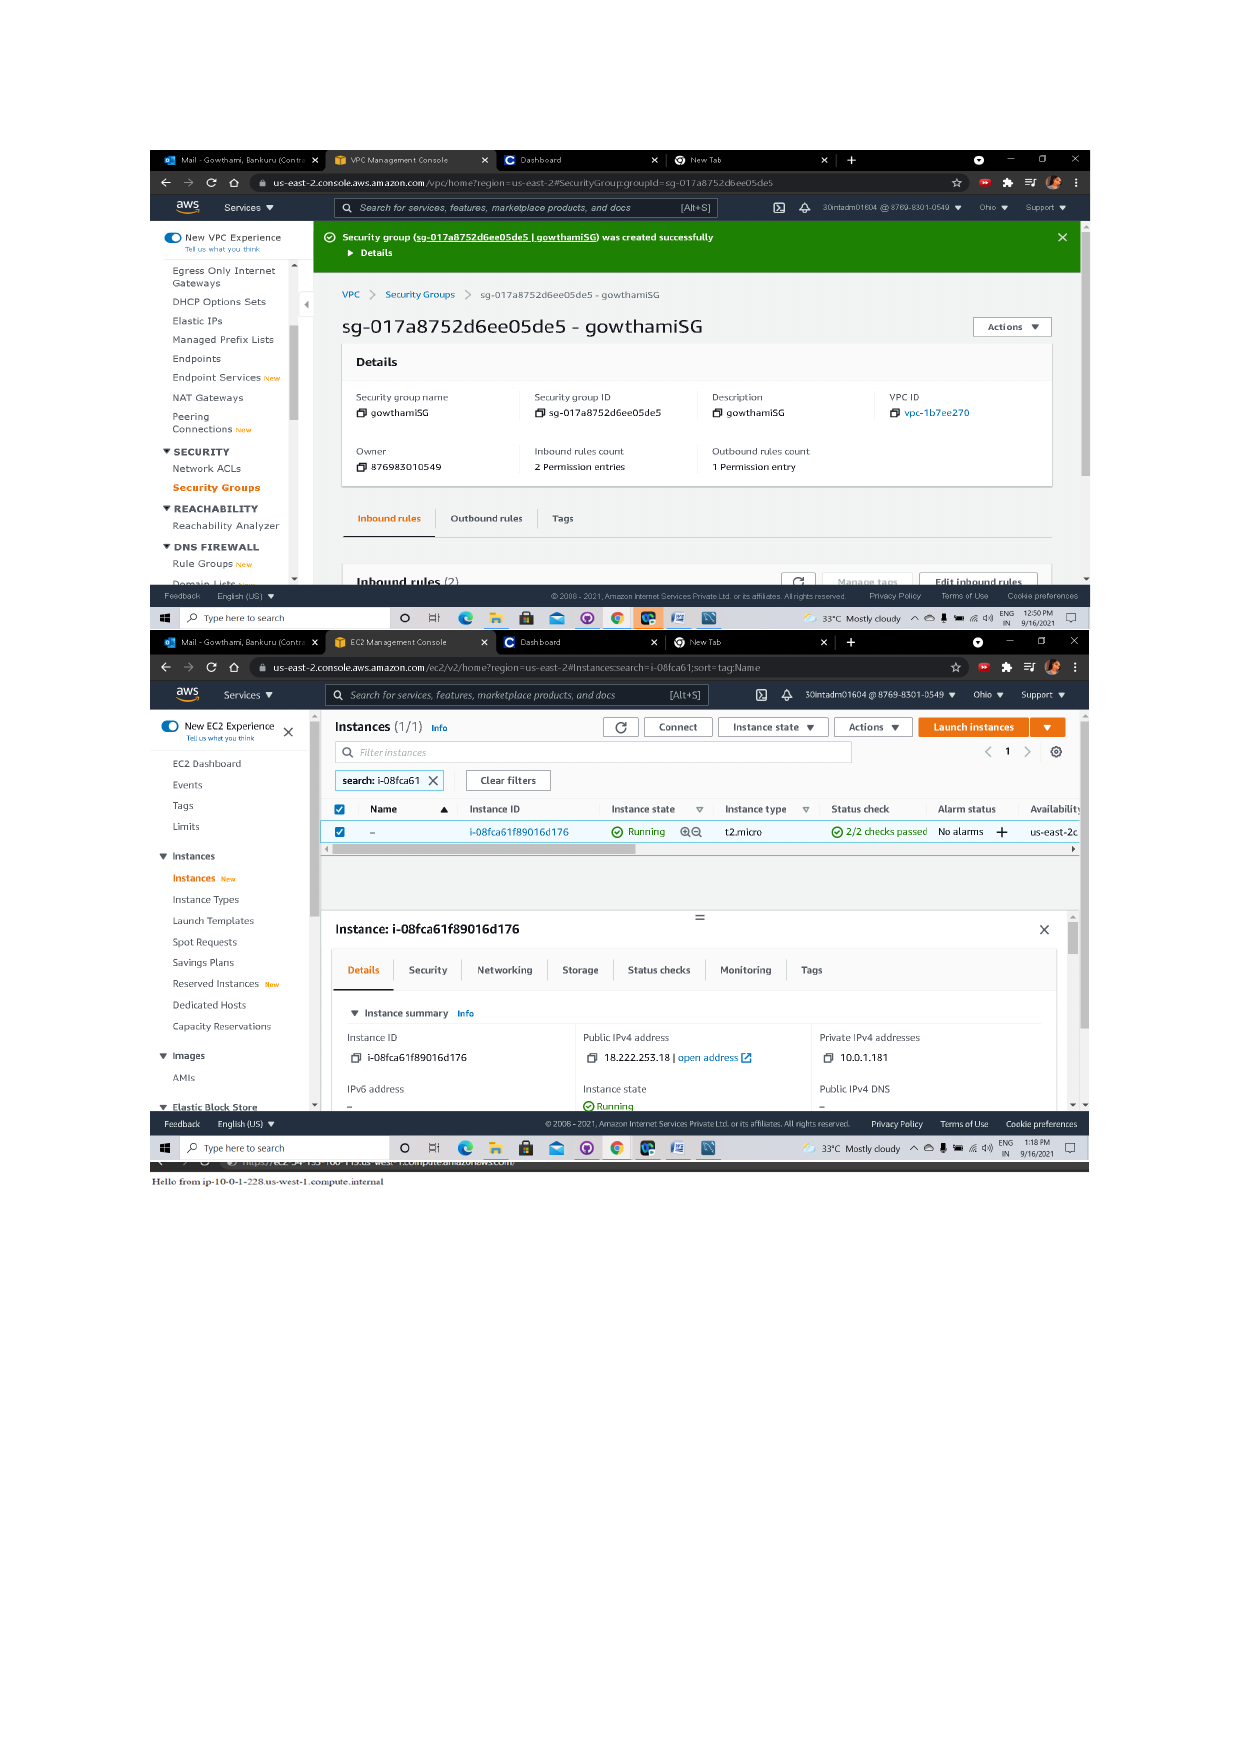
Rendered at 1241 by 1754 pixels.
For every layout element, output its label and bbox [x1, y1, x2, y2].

picture [150, 150, 1091, 629]
picture [150, 1162, 1089, 1574]
picture [150, 630, 1089, 1160]
